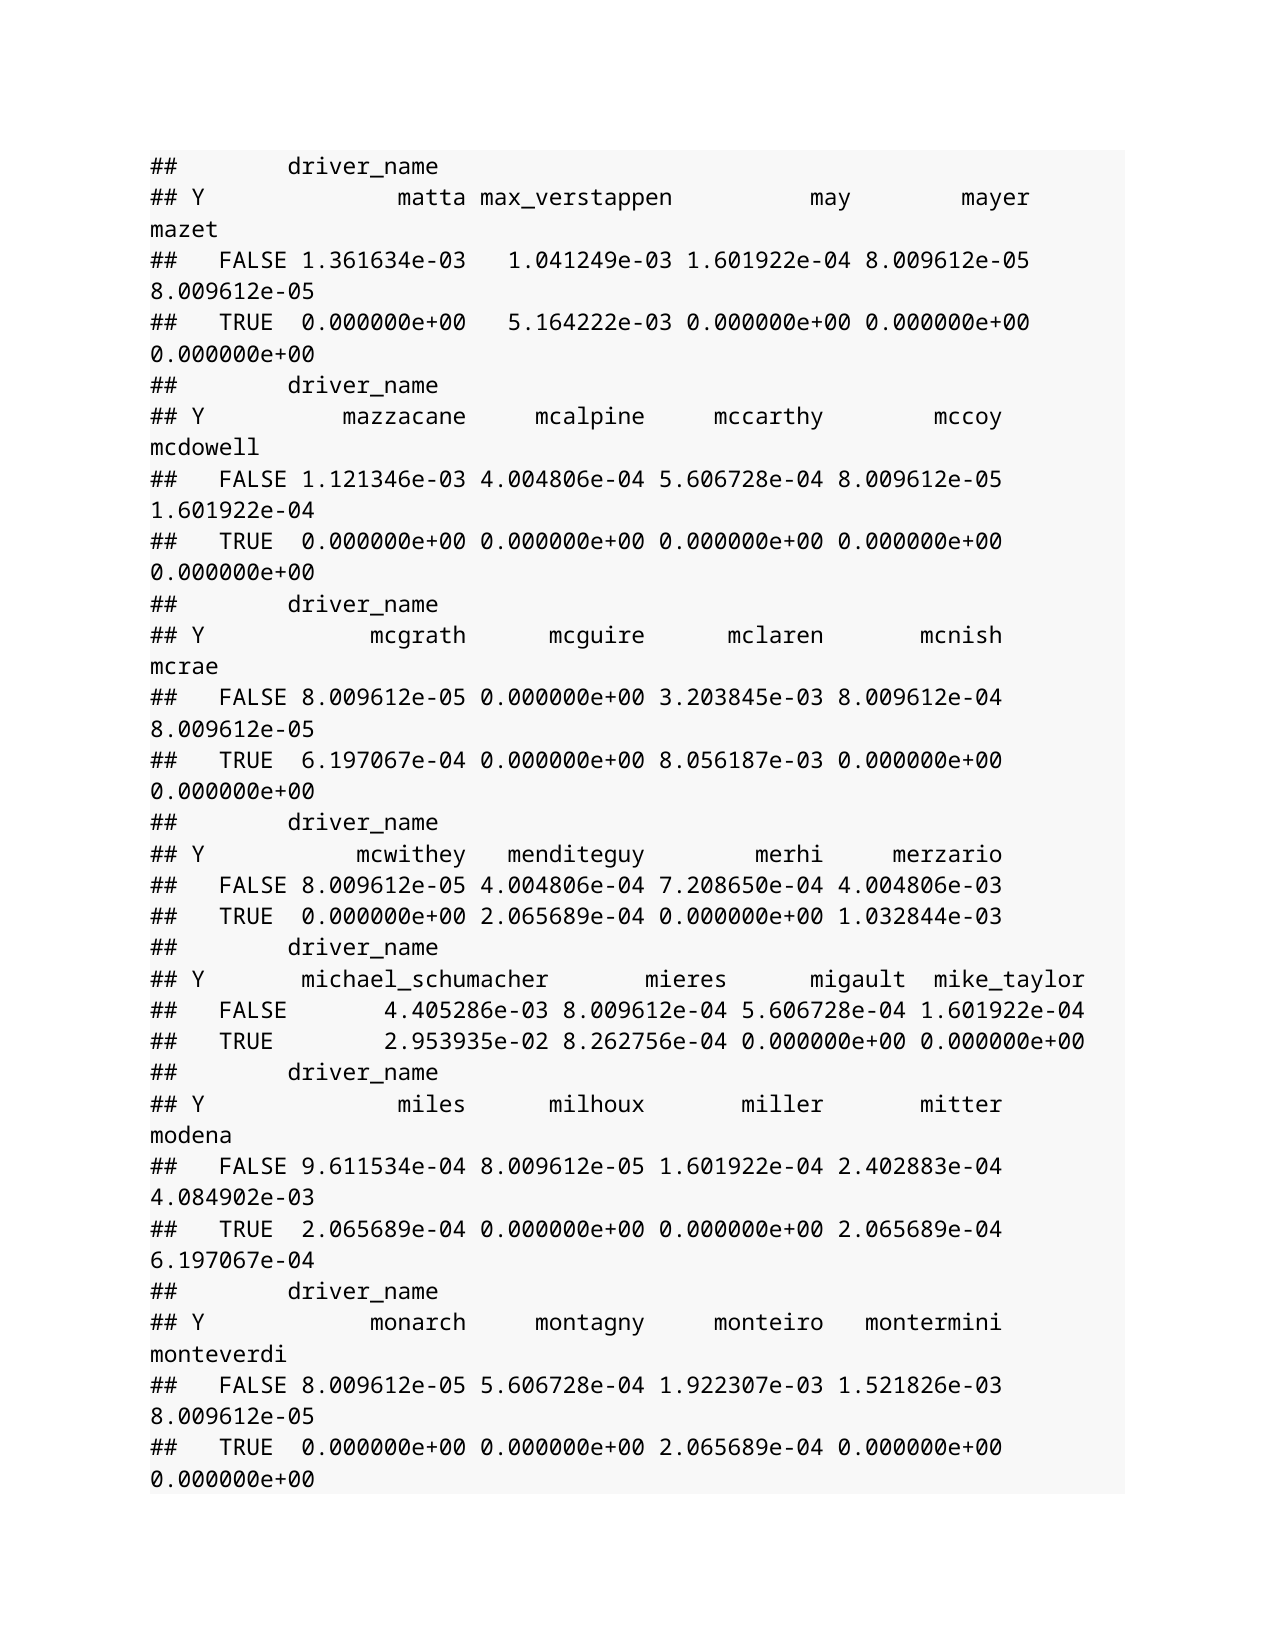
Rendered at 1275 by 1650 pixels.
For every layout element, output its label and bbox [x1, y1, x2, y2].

text [150, 150, 1125, 1494]
